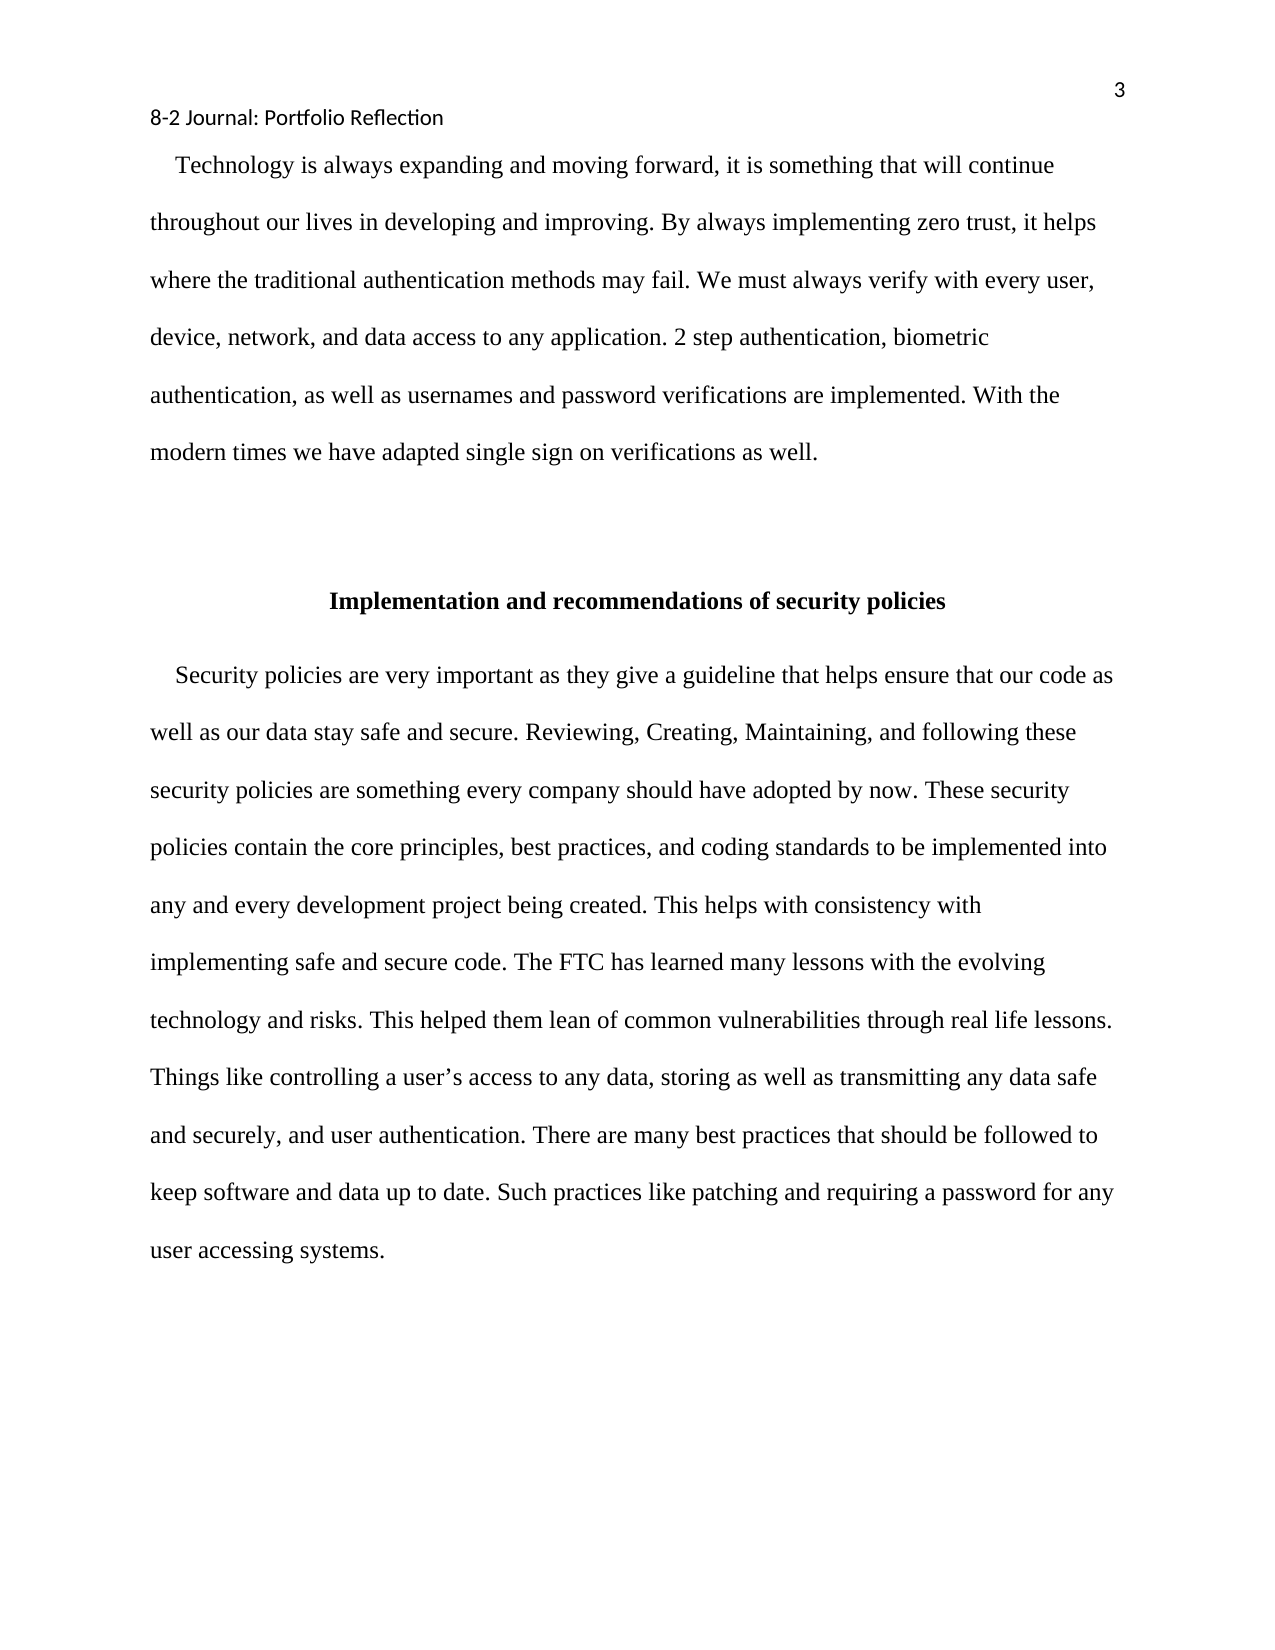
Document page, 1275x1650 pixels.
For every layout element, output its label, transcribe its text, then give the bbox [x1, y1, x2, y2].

text Security policies are very important as they give a guideline that helps ensure that our code as well as our data stay safe and secure. Reviewing, Creating, Maintaining, and following these security policies are something every company should have adopted by now. These security policies contain the core principles, best practices, and coding standards to be implemented into any and every development project being created. This helps with consistency with implementing safe and secure code. The FTC has learned many lessons with the evolving technology and risks. This helped them lean of common vulnerabilities through real life lessons. Things like controlling a user’s access to any data, storing as well as transmitting any data safe and securely, and user authentication. There are many best practices that should be followed to keep software and data up to date. Such practices like patching and requiring a password for any user accessing systems. [150, 660, 1125, 1264]
text Technology is always expanding and moving forward, it is something that will continue throughout our lives in developing and improving. By always implementing zero trust, it helps where the traditional authentication methods may fail. We must always verify with every user, device, network, and data access to any application. 2 step authentication, biometric authentication, as well as usernames and password verifications are implemented. With the modern times we have adapted single sign on verifications as well. [150, 150, 1125, 466]
text Implementation and recommendations of security policies [150, 586, 1125, 614]
